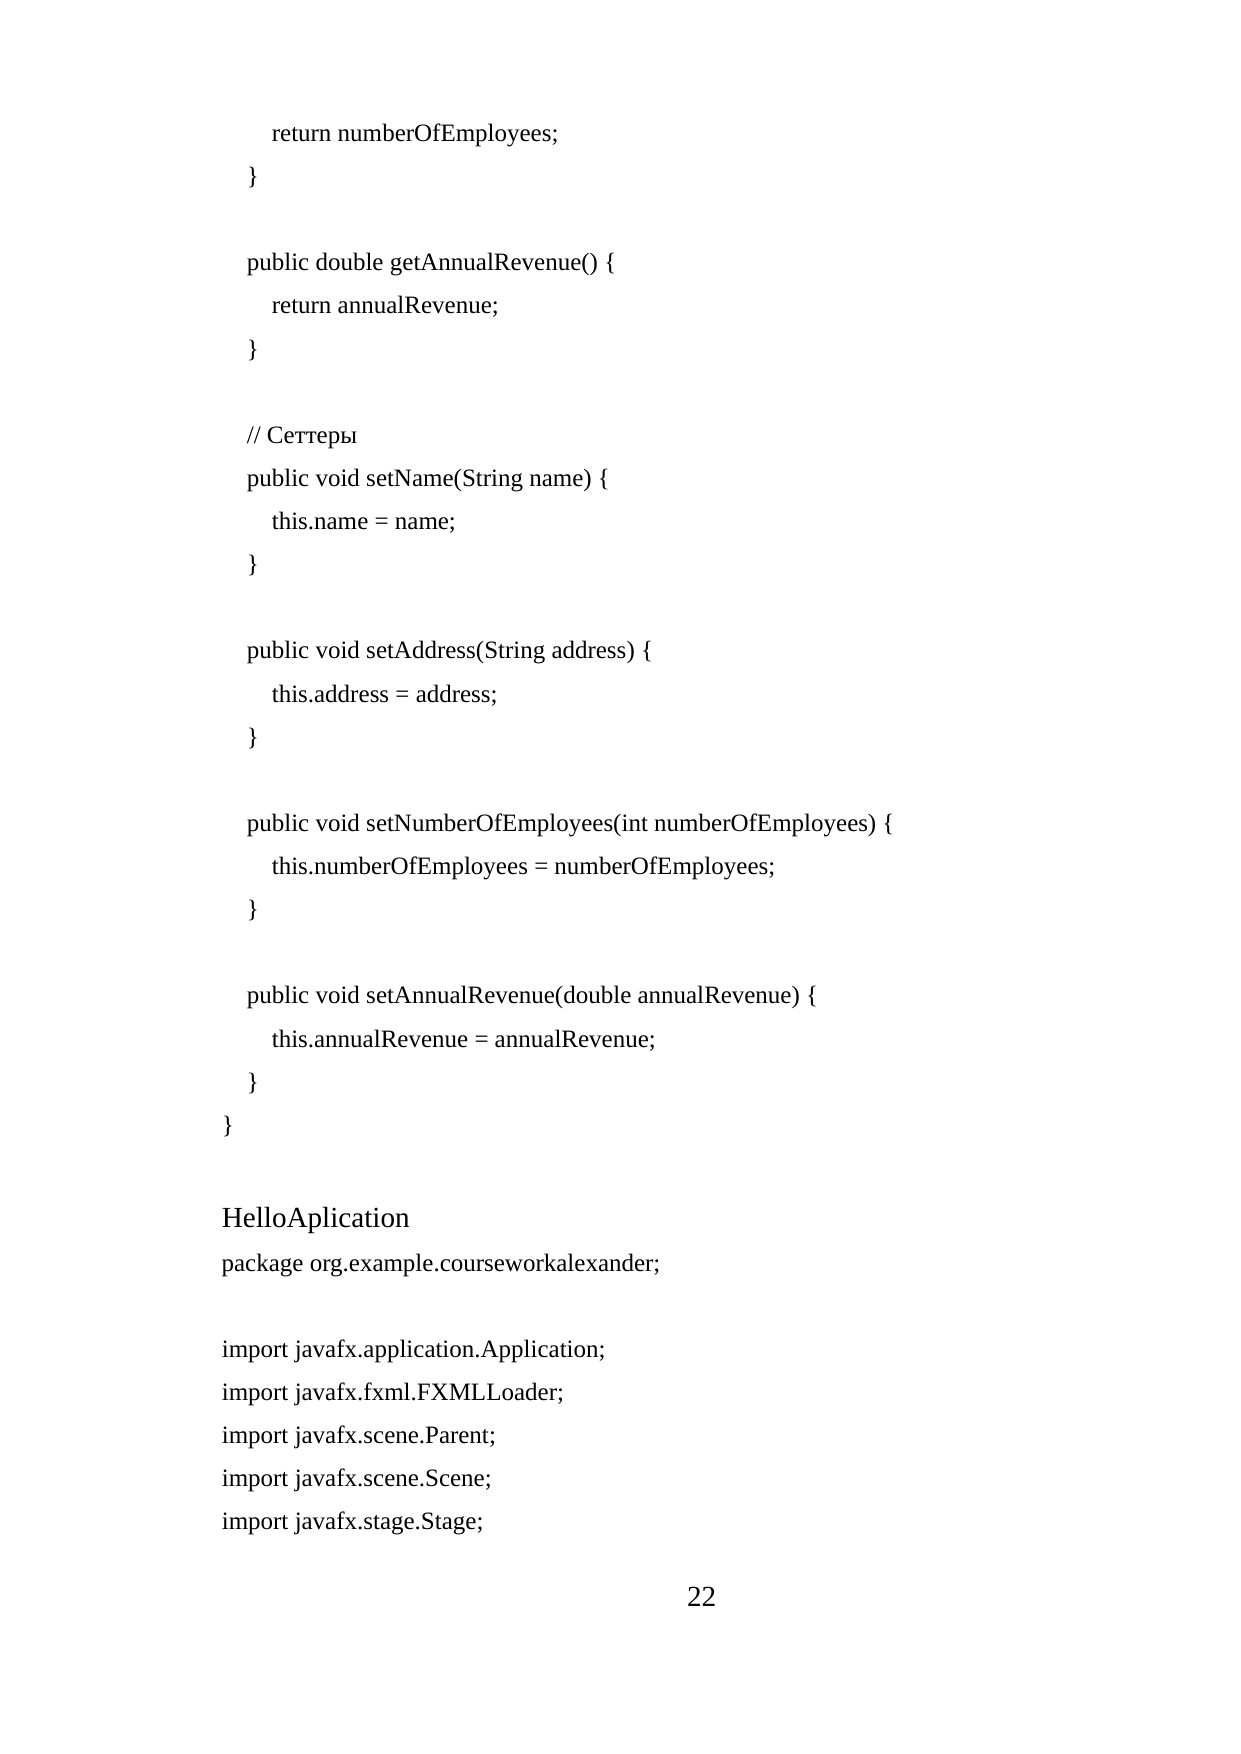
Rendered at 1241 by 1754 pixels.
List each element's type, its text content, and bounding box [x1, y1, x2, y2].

text } [148, 722, 1181, 751]
text // Сеттеры [148, 420, 1181, 449]
text this.name = name; [148, 506, 1181, 535]
text public void setAnnualRevenue(double annualRevenue) { [148, 981, 1181, 1009]
text import javafx.stage.Stage; [148, 1506, 1181, 1535]
text } [148, 549, 1181, 578]
text HelloAplication package org.example.courseworkalexander; [221, 1200, 1181, 1276]
text return numberOfEmployees; [148, 118, 1181, 147]
text this.address = address; [148, 679, 1181, 707]
text } [148, 1067, 1181, 1096]
text public void setAddress(String address) { [148, 636, 1181, 664]
text } [148, 334, 1181, 362]
text public void setName(String name) { [148, 463, 1181, 492]
text import javafx.application.Application; [148, 1334, 1181, 1363]
text import javafx.scene.Scene; [148, 1463, 1181, 1492]
text } [148, 161, 1181, 190]
text this.numberOfEmployees = numberOfEmployees; [148, 851, 1181, 880]
text import javafx.fxml.FXMLLoader; [148, 1377, 1181, 1406]
text public double getAnnualRevenue() { [148, 247, 1181, 276]
text public void setNumberOfEmployees(int numberOfEmployees) { [148, 808, 1181, 837]
text this.annualRevenue = annualRevenue; [148, 1024, 1181, 1052]
text return annualRevenue; [148, 291, 1181, 319]
text import javafx.scene.Parent; [148, 1420, 1181, 1449]
text } [148, 894, 1181, 923]
text } [148, 1110, 1181, 1184]
